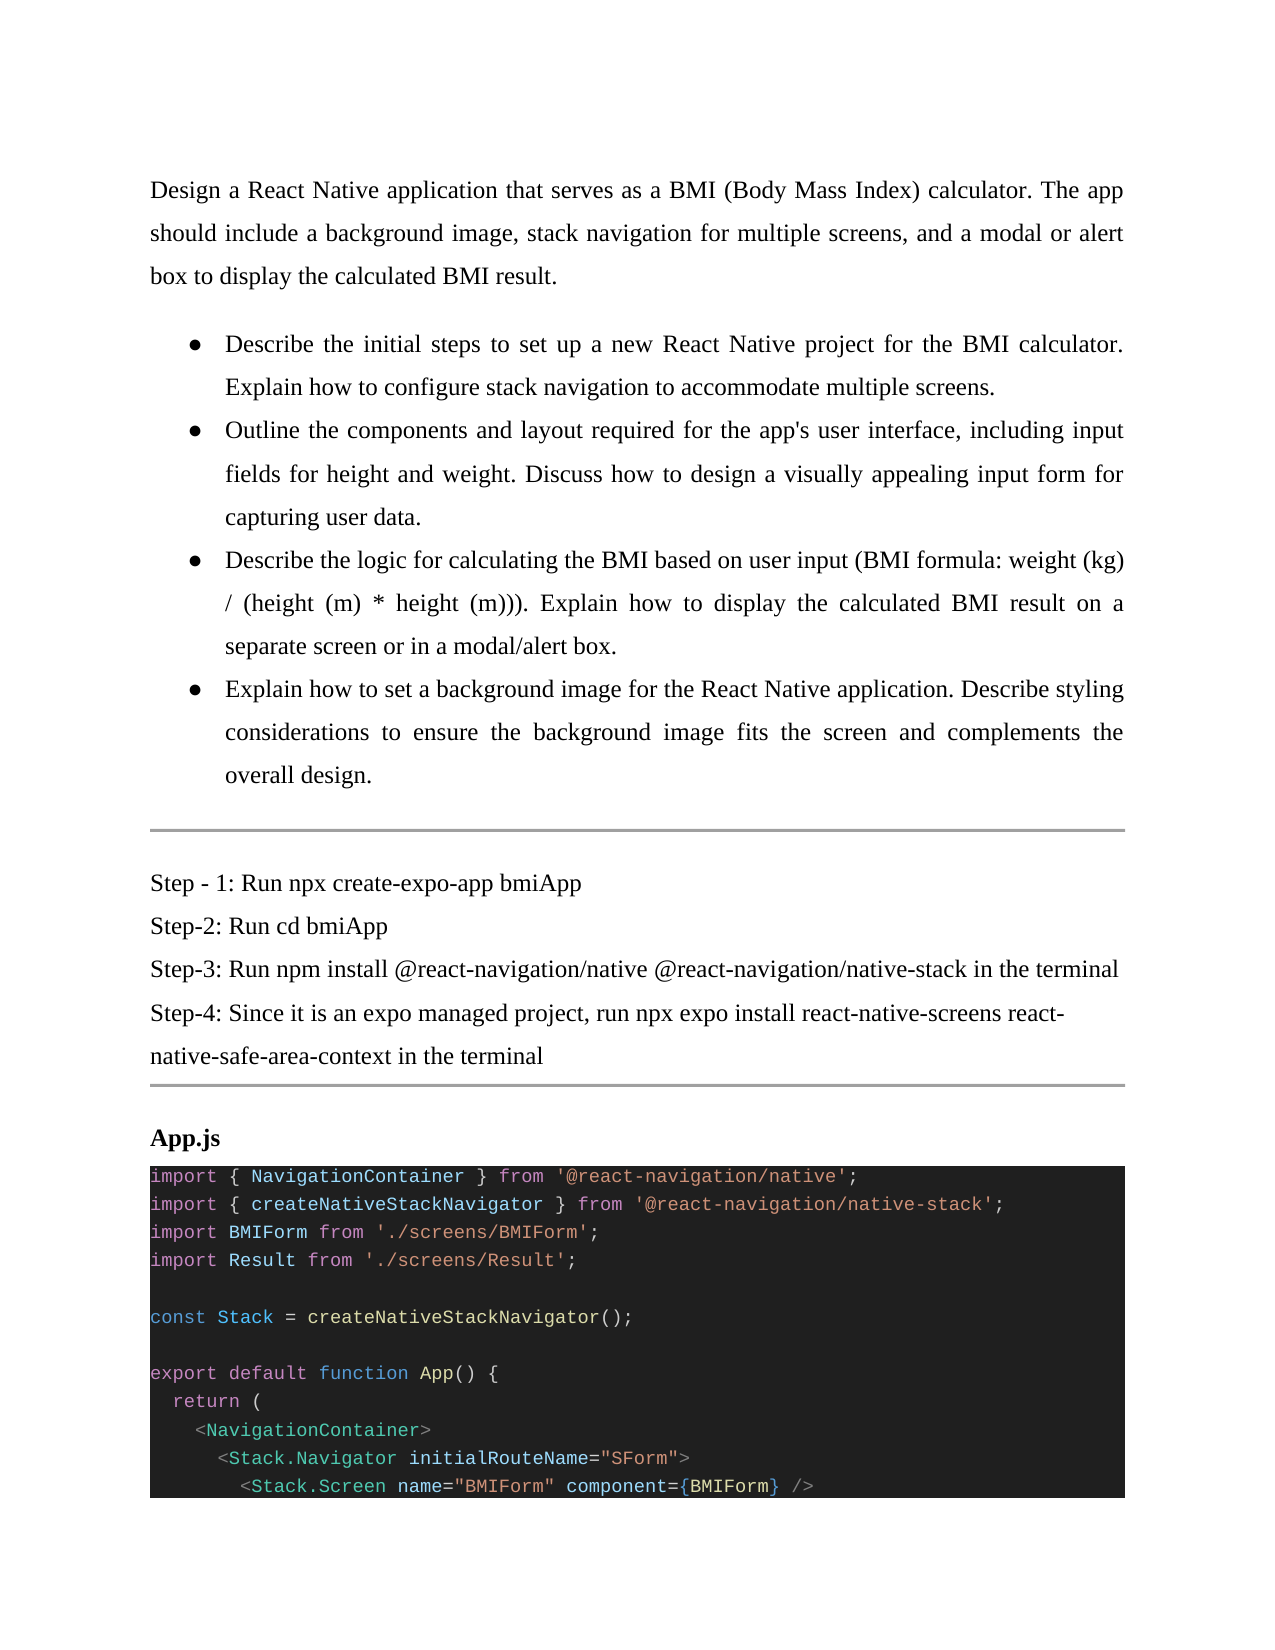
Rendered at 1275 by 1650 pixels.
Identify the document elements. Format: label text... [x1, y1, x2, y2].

text Design a React Native application that serves as a BMI (Body Mass Index) calculator. The app should include a background image, stack navigation for multiple screens, and a modal or alert box to display the calculated BMI result. [150, 175, 1125, 290]
list Outline the components and layout required for the app's user interface, including input fields for height and weight. Discuss how to design a visually appealing input form for capturing user data. [187, 416, 1125, 531]
text export default function App() { [150, 1364, 1125, 1385]
list Explain how to set a background image for the React Native application. Describe styling considerations to ensure the background image fits the screen and complements the overall design. [187, 674, 1125, 789]
text import { createNativeStackNavigator } from '@react-navigation/native-stack'; [150, 1195, 1125, 1216]
list Describe the logic for calculating the BMI based on user input (BMI formula: weight (kg) / (height (m) * height (m))). Explain how to display the calculated BMI result on a separate screen or in a modal/alert box. [187, 545, 1125, 660]
text import Result from './screens/Result'; [150, 1251, 1125, 1272]
text const Stack = createNativeStackNavigator(); [150, 1308, 1125, 1329]
text <NavigationContainer> [150, 1421, 1125, 1442]
text <Stack.Screen name="BMIForm" component={BMIForm} /> [150, 1477, 1125, 1498]
text Step-2: Run cd bmiApp [150, 911, 1125, 940]
text Step-3: Run npm install @react-navigation/native @react-navigation/native-stack in the terminal [150, 954, 1125, 983]
text import BMIForm from './screens/BMIForm'; [150, 1223, 1125, 1244]
text return ( [150, 1392, 1125, 1413]
text Step - 1: Run npx create-expo-app bmiApp [150, 868, 1125, 897]
text import { NavigationContainer } from '@react-navigation/native'; [150, 1166, 1125, 1188]
text <Stack.Navigator initialRouteName="SForm"> [150, 1449, 1125, 1470]
text Step-4: Since it is an expo managed project, run npx expo install react-native-screens react-native-safe-area-context in the terminal [150, 998, 1125, 1069]
text App.js [150, 1123, 1125, 1152]
list Describe the initial steps to set up a new React Native project for the BMI calculator. Explain how to configure stack navigation to accommodate multiple screens. [187, 329, 1125, 401]
